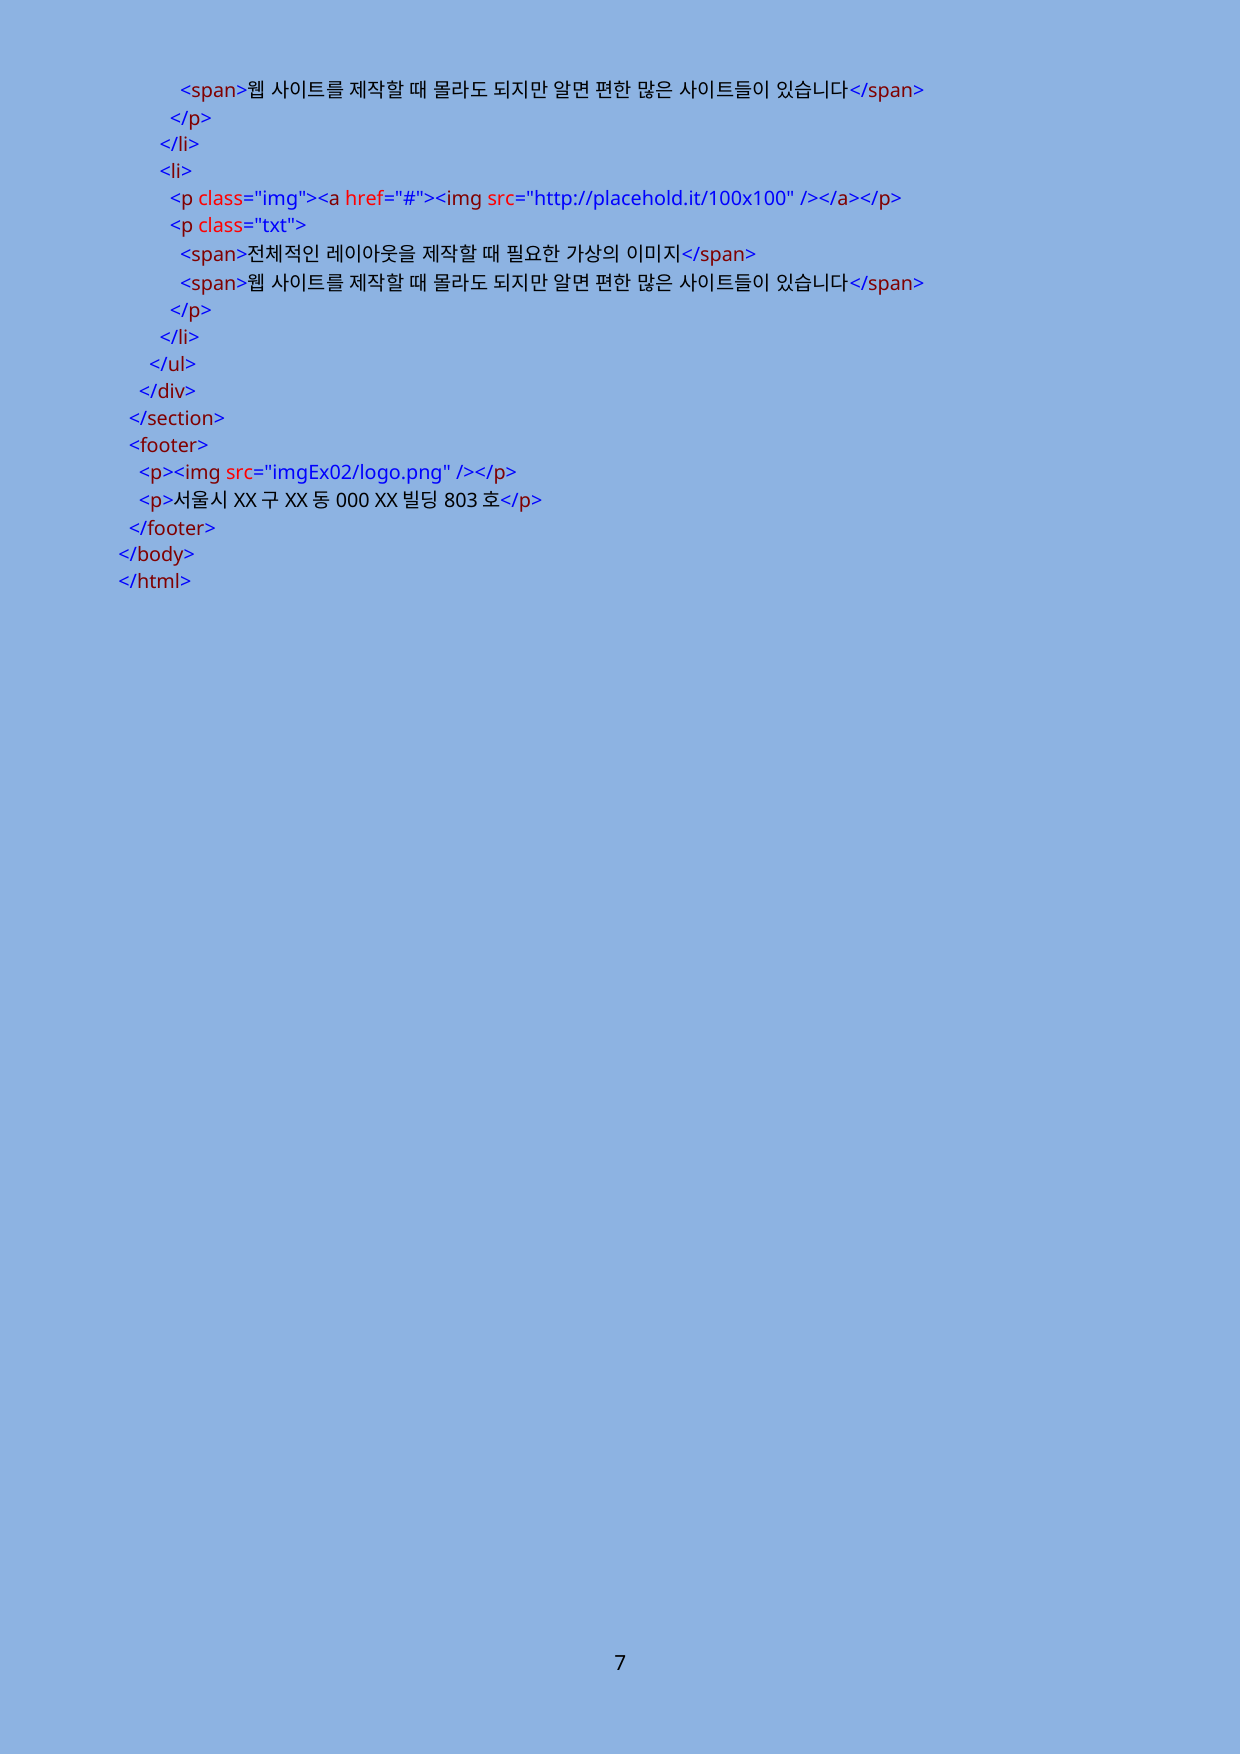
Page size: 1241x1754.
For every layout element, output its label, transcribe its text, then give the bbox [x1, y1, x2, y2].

text <li> [118, 158, 1122, 185]
text <footer> [118, 431, 1122, 458]
text </ul> [118, 350, 1122, 377]
text </li> [118, 323, 1122, 350]
text </div> [118, 377, 1122, 404]
text <span>웹 사이트를 제작할 때 몰라도 되지만 알면 편한 많은 사이트들이 있습니다</span> [118, 75, 1122, 104]
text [118, 185, 1122, 212]
text </li> [118, 131, 1122, 158]
text <span>웹 사이트를 제작할 때 몰라도 되지만 알면 편한 많은 사이트들이 있습니다</span> [118, 267, 1122, 296]
text </footer> [118, 514, 1122, 541]
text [118, 239, 1122, 267]
text </section> [118, 404, 1122, 431]
text <p class="txt"> [118, 212, 1122, 239]
text </body> [118, 541, 1122, 568]
text <p>서울시 XX구 XX동 000 XX빌딩 803호</p> [118, 485, 1122, 514]
text </p> [118, 104, 1122, 131]
text </p> [118, 296, 1122, 323]
text <p><img src="imgEx02/logo.png" /></p> [118, 458, 1122, 485]
text </html> [118, 568, 1122, 595]
